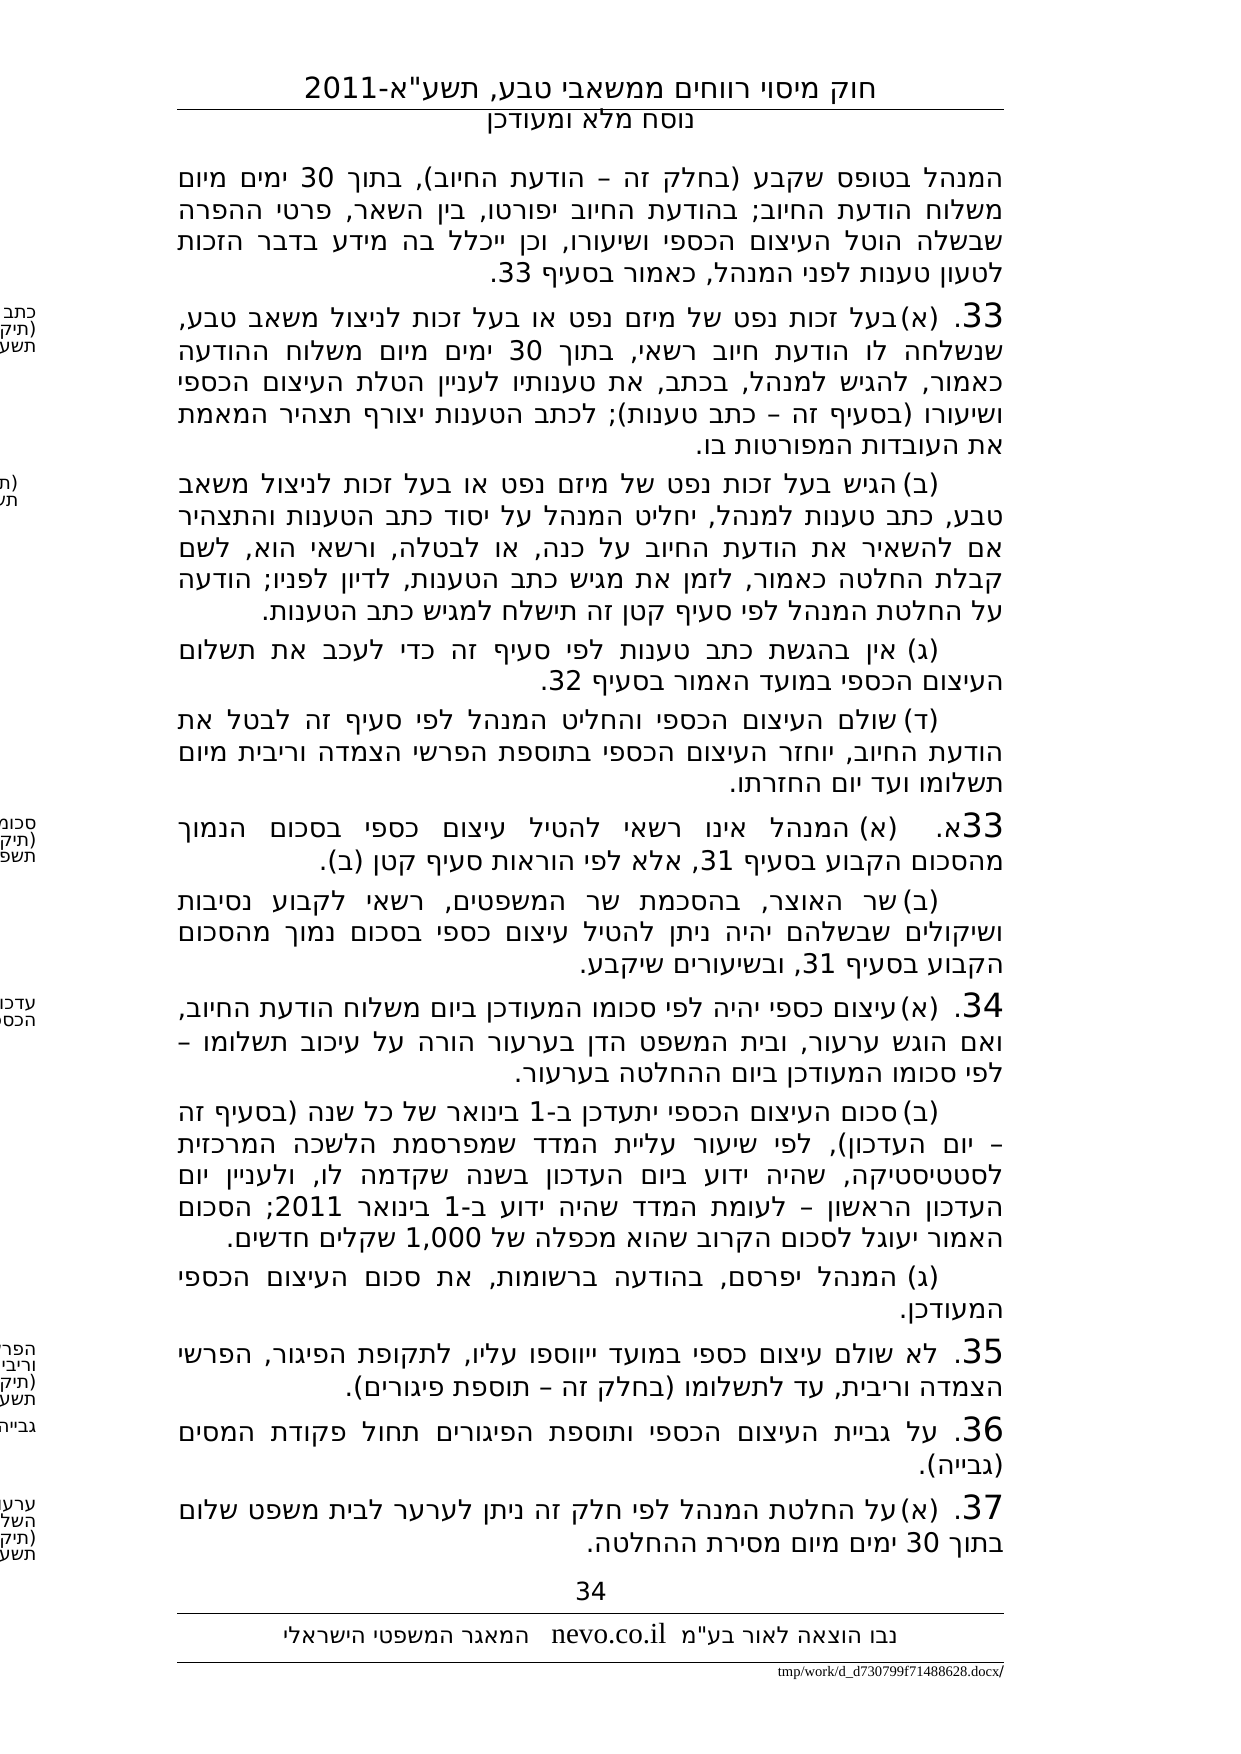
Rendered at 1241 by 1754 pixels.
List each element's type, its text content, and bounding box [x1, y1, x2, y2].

text (ד) שולם העיצום הכספי והחליט המנהל לפי סעיף זה לבטל את הודעת החיוב, יוחזר העיצום הכספי בתוספת הפרשי הצמדה וריבית מיום תשלומו ועד יום החזרתו. [177, 705, 1004, 799]
text 33א. (א) המנהל אינו רשאי להטיל עיצום כספי בסכום הנמוך מהסכום הקבוע בסעיף 31, אלא לפי הוראות סעיף קטן (ב). [177, 807, 1004, 877]
text (ג) אין בהגשת כתב טענות לפי סעיף זה כדי לעכב את תשלום העיצום הכספי במועד האמור בסעיף 32. [177, 634, 1004, 697]
text (ג) המנהל יפרסם, בהודעה ברשומות, את סכום העיצום הכספי המעודכן. [177, 1262, 1004, 1325]
text (ב) הגיש בעל זכות נפט של מיזם נפט או בעל זכות לניצול משאב טבע, כתב טענות למנהל, יחליט המנהל על יסוד כתב הטענות והתצהיר אם להשאיר את הודעת החיוב על כנה, או לבטלה, ורשאי הוא, לשם קבלת החלטה כאמור, לזמן את מגיש כתב הטענות, לדיון לפניו; הודעה על החלטת המנהל לפי סעיף קטן זה תישלח למגיש כתב הטענות. [177, 469, 1004, 627]
text 35. לא שולם עיצום כספי במועד ייווספו עליו, לתקופת הפיגור, הפרשי הצמדה וריבית, עד לתשלומו (בחלק זה – תוספת פיגורים). [177, 1332, 1004, 1403]
text (ב) שר האוצר, בהסכמת שר המשפטים, רשאי לקבוע נסיבות ושיקולים שבשלהם יהיה ניתן להטיל עיצום כספי בסכום נמוך מהסכום הקבוע בסעיף 31, ובשיעורים שיקבע. [177, 885, 1004, 979]
text 33. (א) בעל זכות נפט של מיזם נפט או בעל זכות לניצול משאב טבע, שנשלחה לו הודעת חיוב רשאי, בתוך 30 ימים מיום משלוח ההודעה כאמור, להגיש למנהל, בכתב, את טענותיו לעניין הטלת העיצום הכספי ושיעורו (בסעיף זה – כתב טענות); לכתב הטענות יצורף תצהיר המאמת את העובדות המפורטות בו. [177, 296, 1004, 461]
text 34. (א) עיצום כספי יהיה לפי סכומו המעודכן ביום משלוח הודעת החיוב, ואם הוגש ערעור, ובית המשפט הדן בערעור הורה על עיכוב תשלומו – לפי סכומו המעודכן ביום ההחלטה בערעור. [177, 987, 1004, 1089]
text (ב) סכום העיצום הכספי יתעדכן ב-1 בינואר של כל שנה (בסעיף זה – יום העדכון), לפי שיעור עליית המדד שמפרסמת הלשכה המרכזית לסטטיסטיקה, שהיה ידוע ביום העדכון בשנה שקדמה לו, ולעניין יום העדכון הראשון – לעומת המדד שהיה ידוע ב-1 בינואר 2011; הסכום האמור יעוגל לסכום הקרוב שהוא מכפלה של 1,000 שקלים חדשים. [177, 1096, 1004, 1254]
text 37. (א) על החלטת המנהל לפי חלק זה ניתן לערער לבית משפט שלום בתוך 30 ימים מיום מסירת ההחלטה. [177, 1488, 1004, 1559]
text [177, 162, 1004, 289]
text 36. על גביית העיצום הכספי ותוספת הפיגורים תחול פקודת המסים (גבייה). [177, 1410, 1004, 1481]
